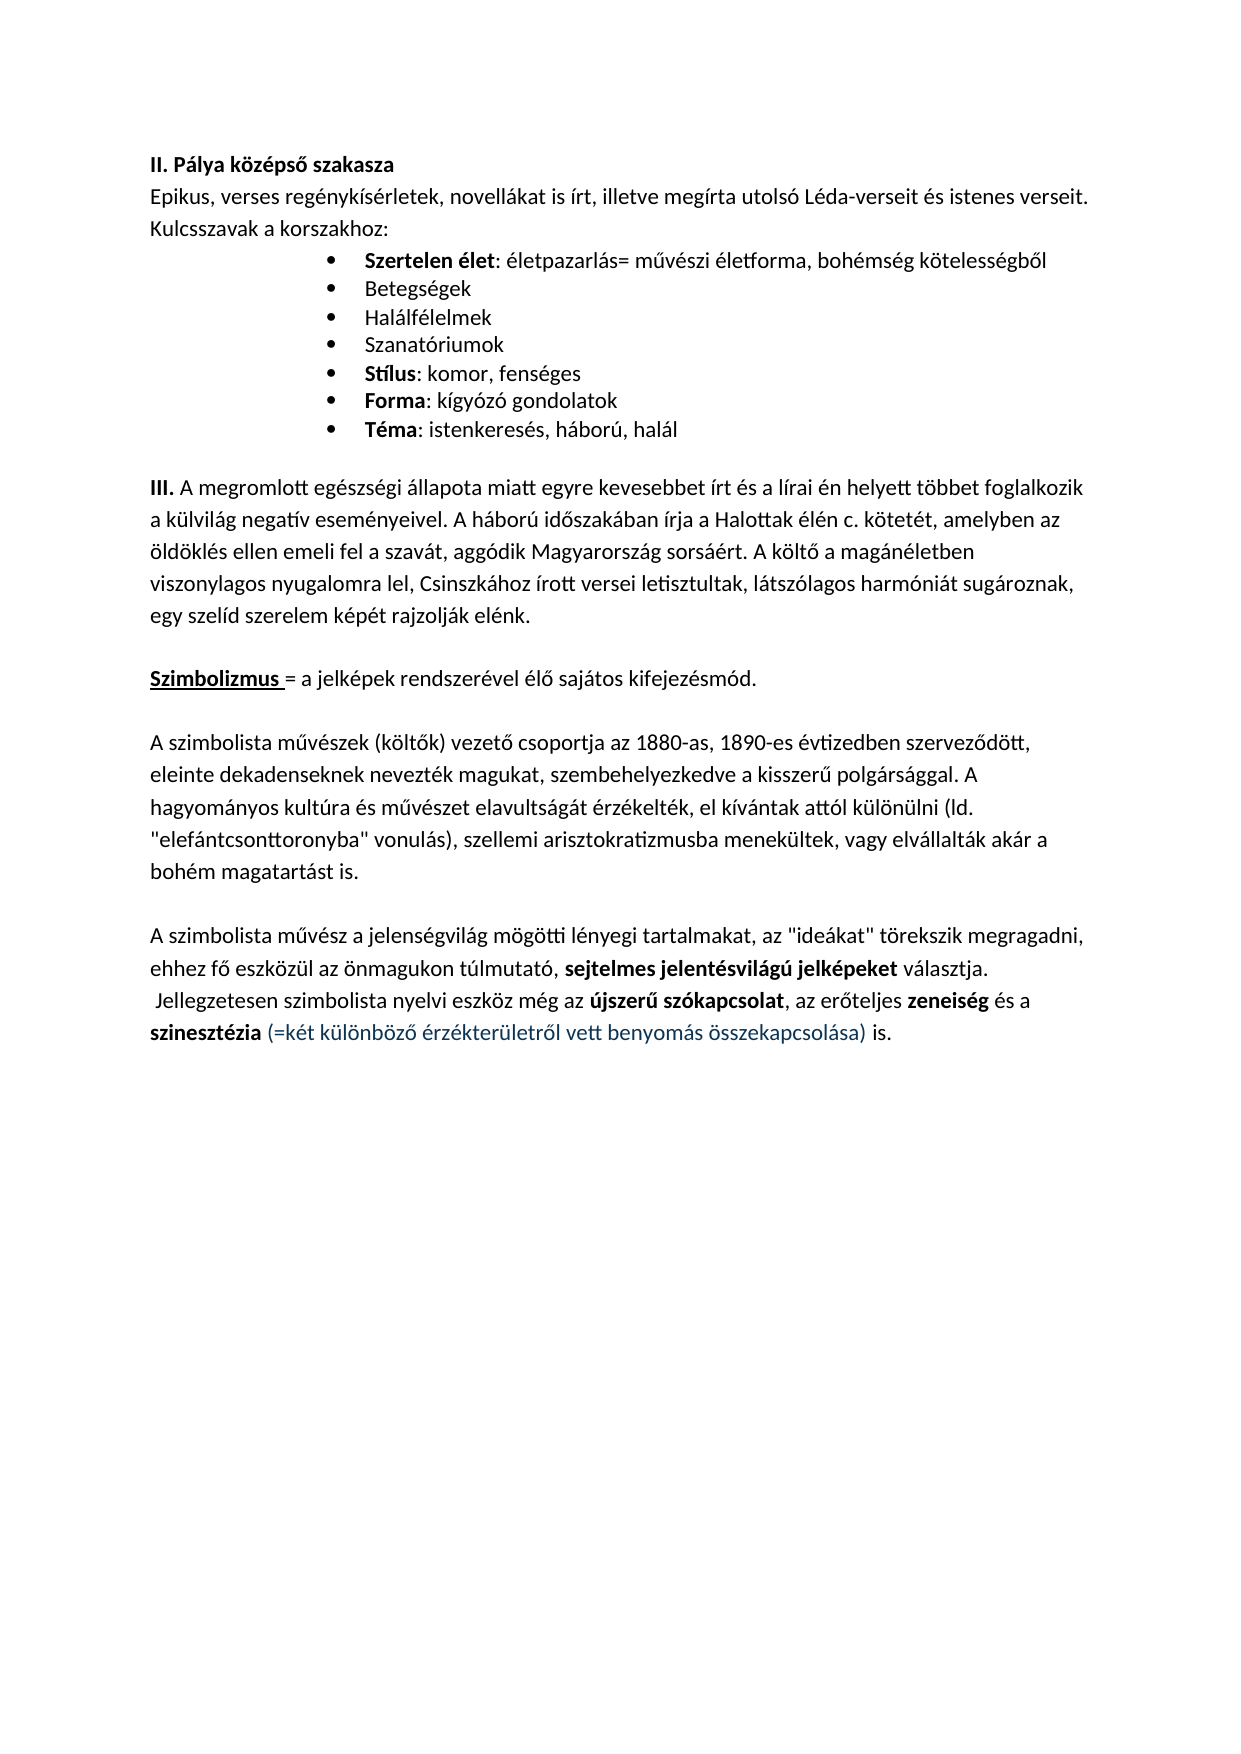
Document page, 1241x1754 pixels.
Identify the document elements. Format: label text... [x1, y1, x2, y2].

text A szimbolista művészek (költők) vezető csoportja az 1880-as, 1890-es évtizedben szerveződött, eleinte dekadenseknek nevezték magukat, szembehelyezkedve a kisszerű polgársággal. A hagyományos kultúra és művészet elavultságát érzékelték, el kívántak attól különülni (ld. "elefántcsonttoronyba" vonulás), szellemi arisztokratizmusba menekültek, vagy elvállalták akár a bohém magatartást is. [150, 728, 1090, 885]
text Szimbolizmus = a jelképek rendszerével élő sajátos kifejezésmód. [150, 664, 1090, 692]
list Forma: kígyózó gondolatok [327, 387, 1090, 415]
text Jellegzetesen szimbolista nyelvi eszköz még az újszerű szókapcsolat, az erőteljes zeneiség és a szinesztézia (=két különböző érzékterületről vett benyomás összekapcsolása) is. [150, 986, 1090, 1046]
list Szanatóriumok [327, 331, 1090, 359]
text III. A megromlott egészségi állapota miatt egyre kevesebbet írt és a lírai én helyett többet foglalkozik a külvilág negatív eseményeivel. A háború időszakában írja a Halottak élén c. kötetét, amelyben az öldöklés ellen emeli fel a szavát, aggódik Magyarország sorsáért. A költő a magánéletben viszonylagos nyugalomra lel, Csinszkához írott versei letisztultak, látszólagos harmóniát sugároznak, egy szelíd szerelem képét rajzolják elénk. [150, 473, 1090, 630]
text A szimbolista művész a jelenségvilág mögötti lényegi tartalmakat, az "ideákat" törekszik megragadni, ehhez fő eszközül az önmagukon túlmutató, sejtelmes jelentésvilágú jelképeket választja. [150, 922, 1090, 982]
list Téma: istenkeresés, háború, halál [327, 415, 1090, 443]
text II. Pálya középső szakasza [150, 150, 1090, 178]
text Epikus, verses regénykísérletek, novellákat is írt, illetve megírta utolsó Léda-verseit és istenes verseit. Kulcsszavak a korszakhoz: [150, 182, 1090, 242]
list Halálfélelmek [327, 303, 1090, 331]
list Szertelen élet: életpazarlás= művészi életforma, bohémség kötelességből [327, 247, 1090, 274]
list Stílus: komor, fenséges [327, 359, 1090, 387]
list Betegségek [327, 274, 1090, 303]
